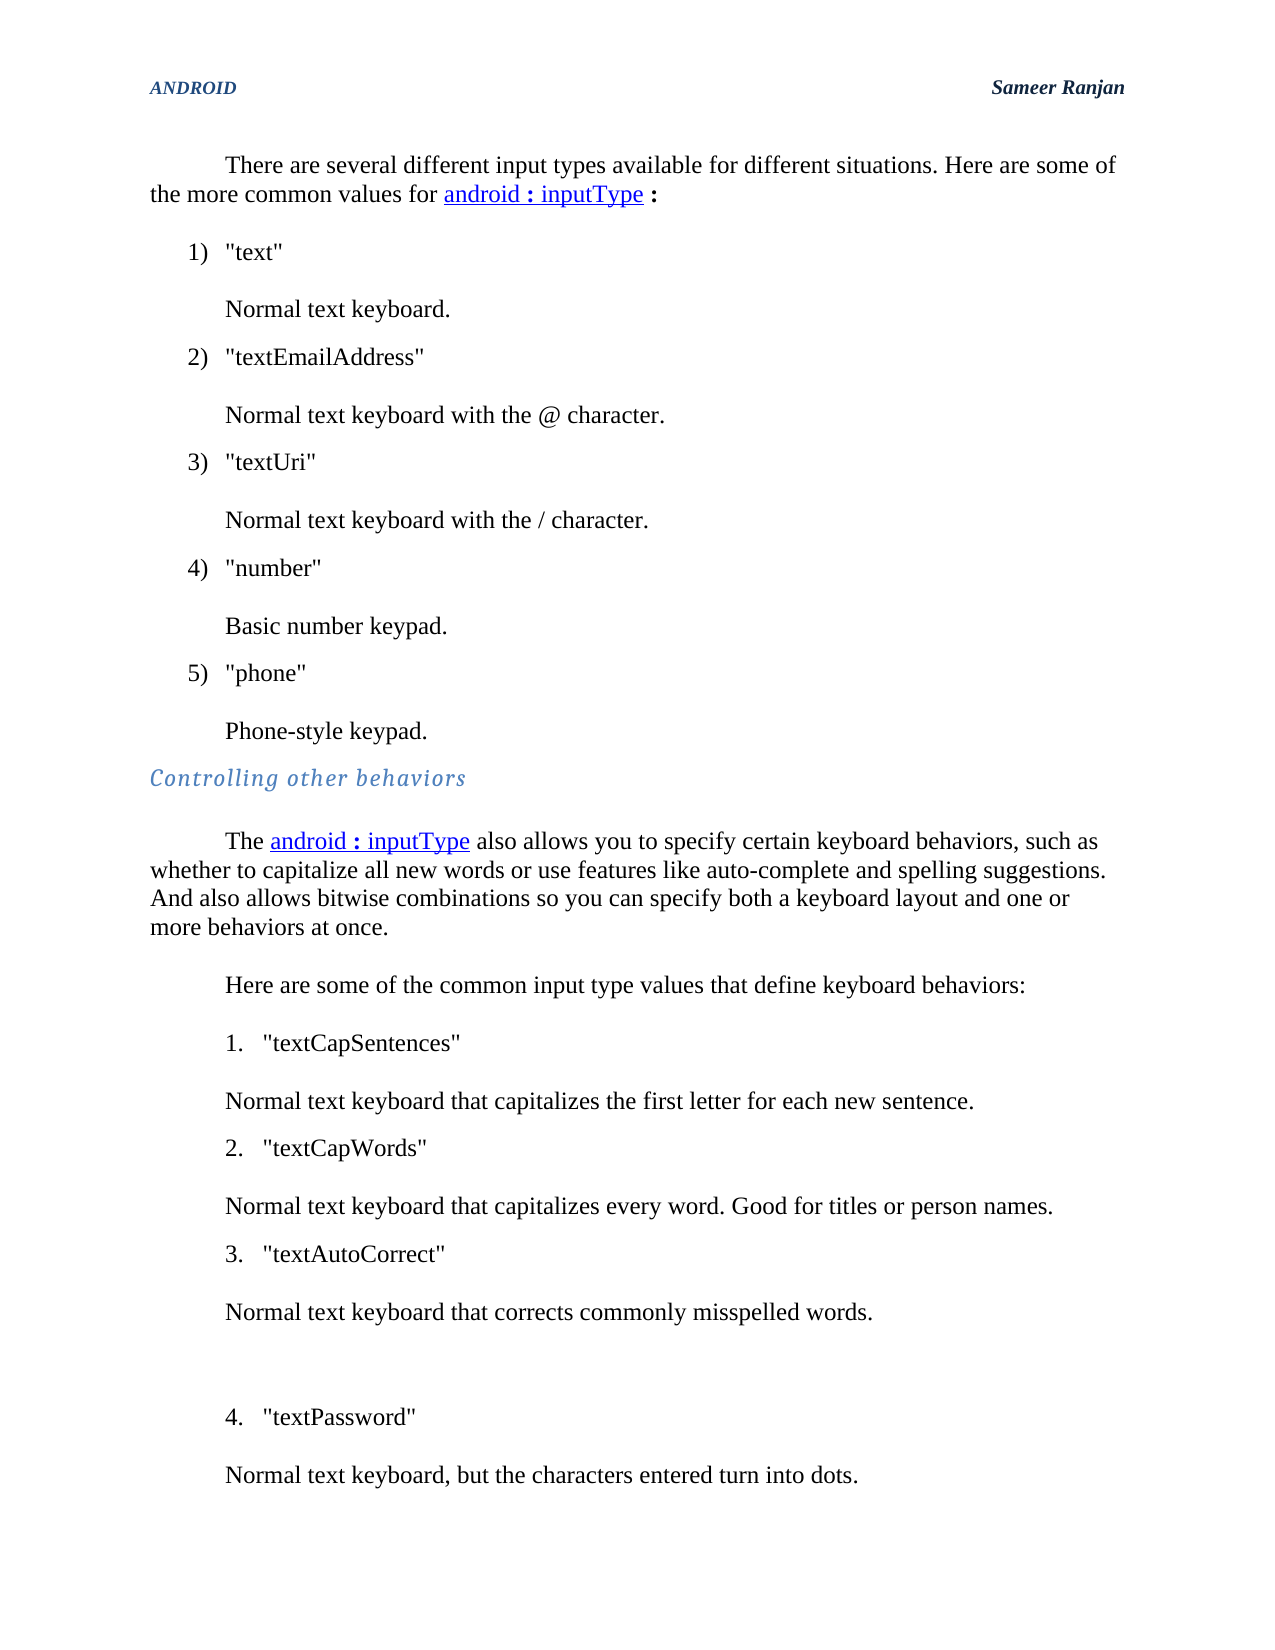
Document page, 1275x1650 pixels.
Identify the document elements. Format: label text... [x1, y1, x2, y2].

subtitle Controlling other behaviors [150, 764, 1125, 792]
list "number" [187, 553, 1125, 582]
text There are several different input types available for different situations. Here are some of the more common values for android : inputType : [150, 150, 1125, 207]
text Normal text keyboard with the @ character. [150, 400, 1125, 429]
text The android : inputType also allows you to specify certain keyboard behaviors, such as whether to capitalize all new words or use features like auto-complete and spelling suggestions. And also allows bitwise combinations so you can specify both a keyboard layout and one or more behaviors at once. [150, 826, 1125, 941]
list "textCapSentences" [225, 1028, 1125, 1057]
list "textPassword" [225, 1402, 1125, 1431]
list "textEmailAddress" [187, 342, 1125, 371]
text Normal text keyboard. [150, 294, 1125, 323]
text Here are some of the common input type values that define keyboard behaviors: [150, 970, 1125, 999]
text Phone-style keypad. [150, 716, 1125, 745]
text Normal text keyboard that capitalizes the first letter for each new sentence. [150, 1086, 1125, 1115]
list "textCapWords" [225, 1133, 1125, 1162]
list "text" [187, 237, 1125, 265]
text Normal text keyboard, but the characters entered turn into dots. [150, 1460, 1125, 1489]
list "textAutoCorrect" [225, 1239, 1125, 1268]
text Normal text keyboard with the / character. [150, 505, 1125, 534]
text Normal text keyboard that corrects commonly misspelled words. [150, 1297, 1125, 1326]
text Normal text keyboard that capitalizes every word. Good for titles or person names. [150, 1191, 1125, 1220]
list "phone" [187, 658, 1125, 687]
list "textUri" [187, 447, 1125, 476]
text Basic number keypad. [150, 611, 1125, 639]
